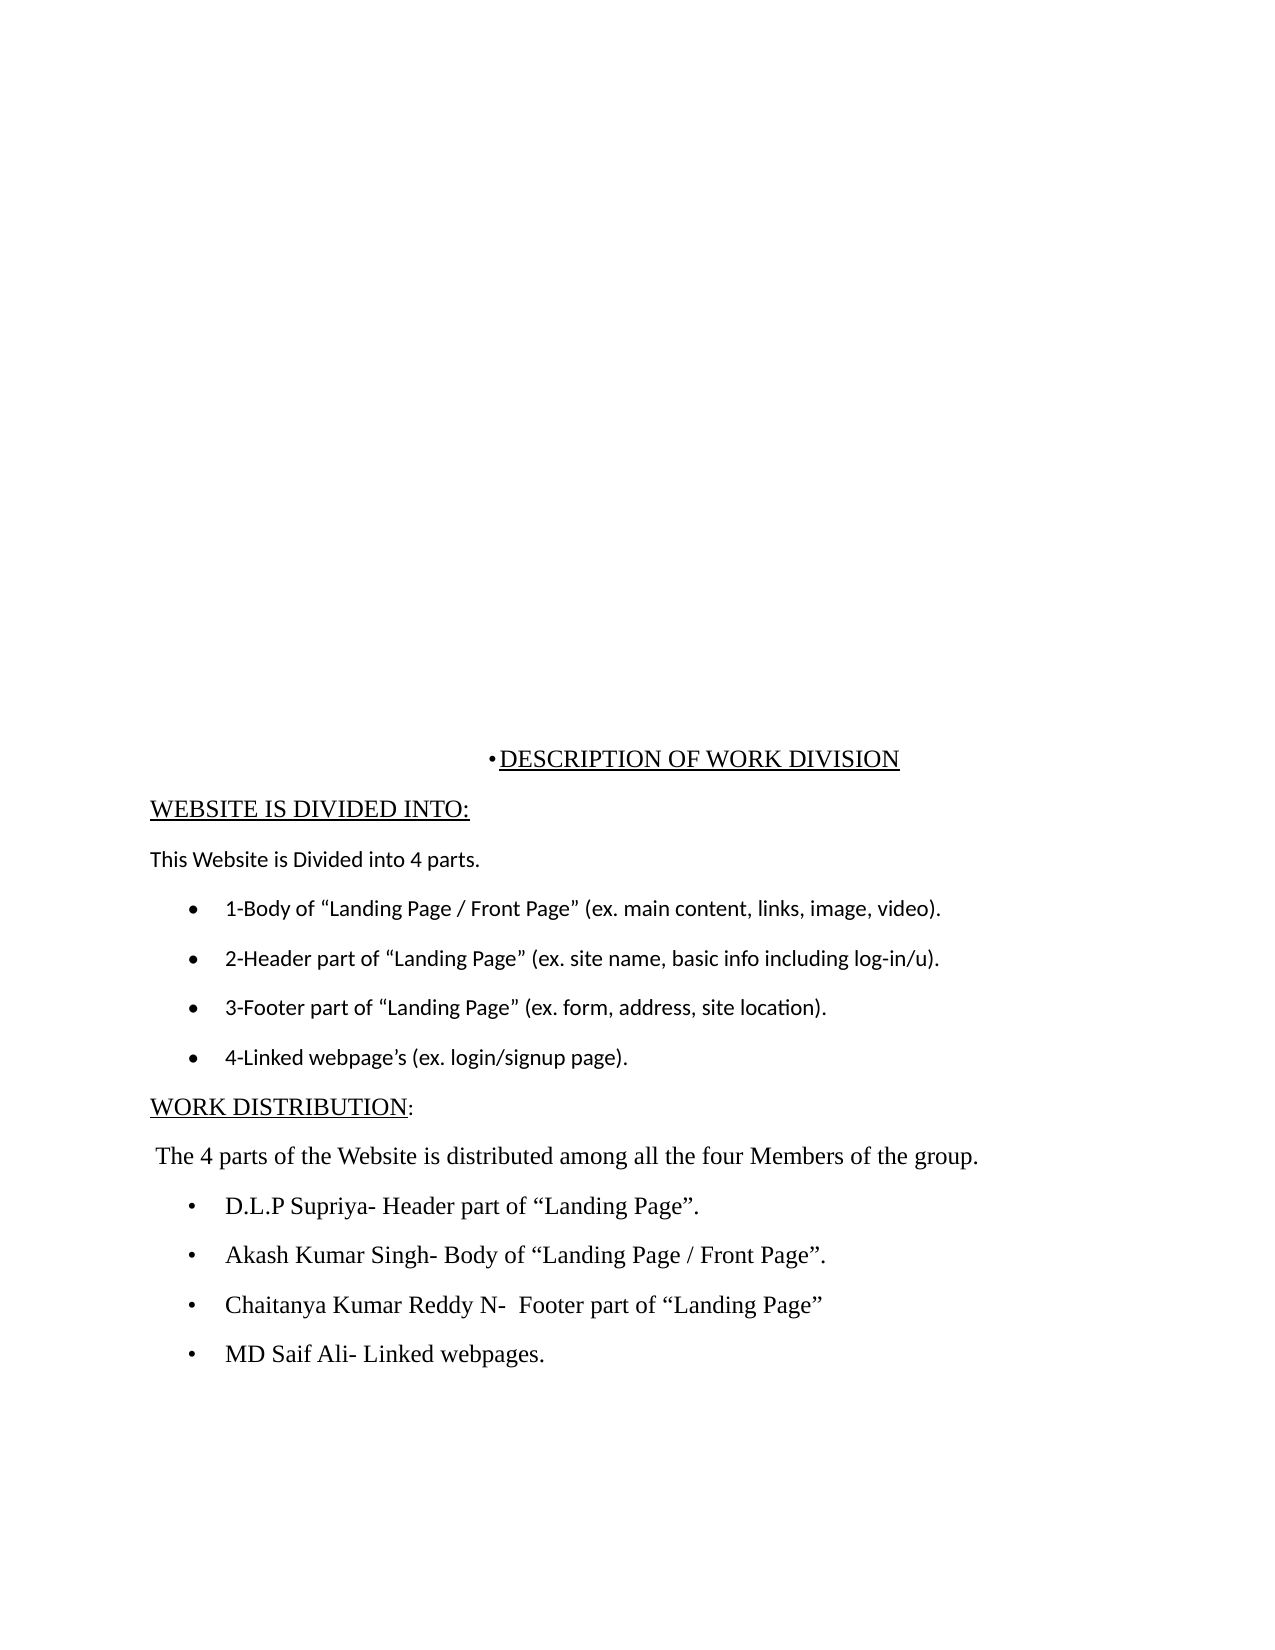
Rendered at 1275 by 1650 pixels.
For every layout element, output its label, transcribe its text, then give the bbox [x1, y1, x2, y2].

list Akash Kumar Singh- Body of “Landing Page / Front Page”. [187, 1241, 1125, 1269]
list D.L.P Supriya- Header part of “Landing Page”. [187, 1191, 1125, 1220]
text WEBSITE IS DIVIDED INTO: [150, 794, 1125, 823]
list 3-Footer part of “Landing Page” (ex. form, address, site location). [187, 993, 1125, 1022]
list Chaitanya Kumar Reddy N- Footer part of “Landing Page” [187, 1290, 1125, 1319]
text The 4 parts of the Website is distributed among all the four Members of the group. [150, 1142, 1125, 1170]
list 1-Body of “Landing Page / Front Page” (ex. main content, links, image, video). [187, 894, 1125, 922]
list MD Saif Ali- Linked webpages. [187, 1340, 1125, 1369]
list 4-Linked webpage’s (ex. login/signup page). [187, 1042, 1125, 1071]
list DESCRIPTION OF WORK DIVISION [262, 745, 1125, 774]
text WORK DISTRIBUTION: [150, 1092, 1125, 1121]
list 2-Header part of “Landing Page” (ex. site name, basic info including log-in/u). [187, 943, 1125, 972]
text This Website is Divided into 4 parts. [150, 844, 1125, 873]
